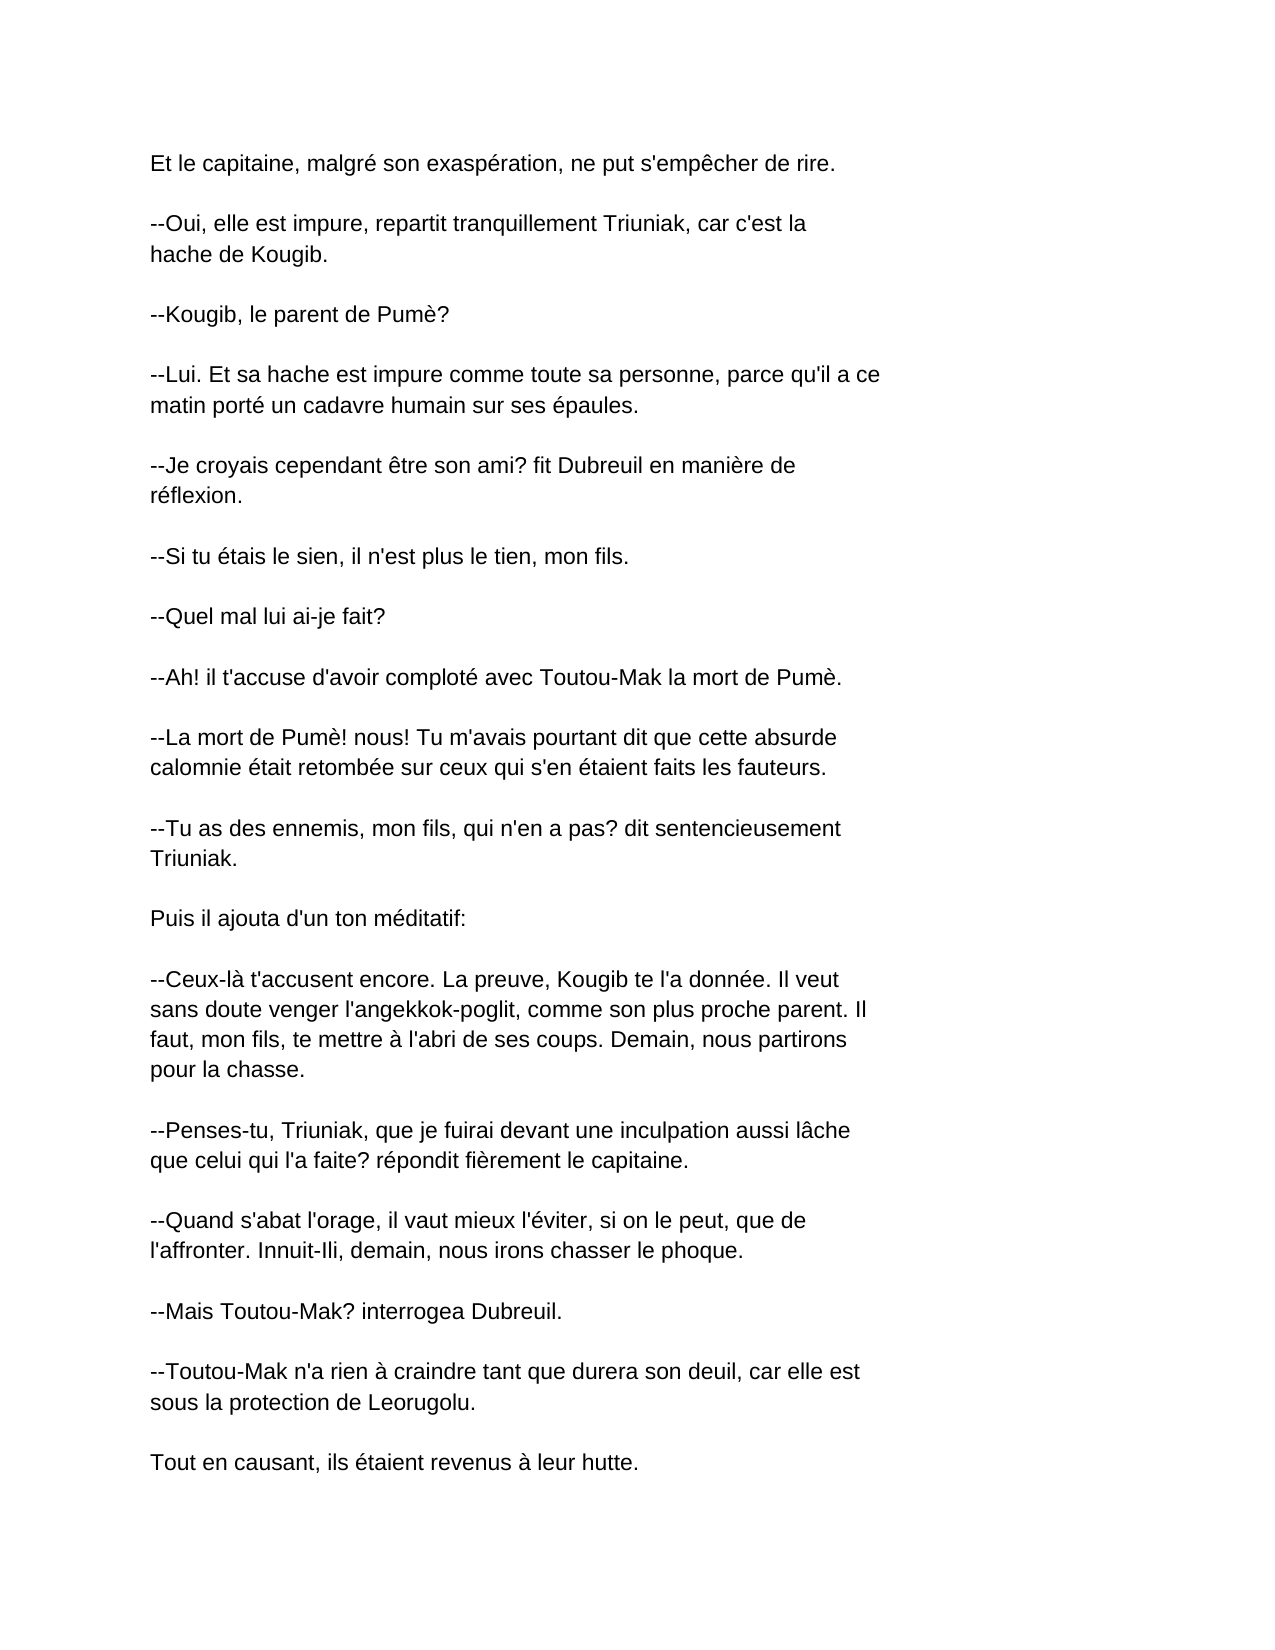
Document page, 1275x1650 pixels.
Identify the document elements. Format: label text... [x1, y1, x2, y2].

text hache de Kougib. [150, 241, 1125, 267]
text --Quand s'abat l'orage, il vaut mieux l'éviter, si on le peut, que de [150, 1207, 1125, 1234]
text l'affronter. Innuit-Ili, demain, nous irons chasser le phoque. [150, 1237, 1125, 1264]
text Tout en causant, ils étaient revenus à leur hutte. [150, 1449, 1125, 1475]
text --Lui. Et sa hache est impure comme toute sa personne, parce qu'il a ce [150, 361, 1125, 388]
text --Quel mal lui ai-je fait? [150, 603, 1125, 629]
text --Ah! il t'accuse d'avoir comploté avec Toutou-Mak la mort de Pumè. [150, 663, 1125, 690]
text --Je croyais cependant être son ami? fit Dubreuil en manière de [150, 452, 1125, 478]
text pour la chasse. [150, 1056, 1125, 1083]
text --Kougib, le parent de Pumè? [150, 301, 1125, 327]
text sous la protection de Leorugolu. [150, 1388, 1125, 1415]
text réflexion. [150, 482, 1125, 509]
text --Tu as des ennemis, mon fils, qui n'en a pas? dit sentencieusement [150, 814, 1125, 841]
text Puis il ajouta d'un ton méditatif: [150, 905, 1125, 932]
text faut, mon fils, te mettre à l'abri de ses coups. Demain, nous partirons [150, 1026, 1125, 1052]
text matin porté un cadavre humain sur ses épaules. [150, 392, 1125, 418]
text --La mort de Pumè! nous! Tu m'avais pourtant dit que cette absurde [150, 724, 1125, 750]
text Et le capitaine, malgré son exaspération, ne put s'empêcher de rire. [150, 150, 1125, 176]
text --Ceux-là t'accusent encore. La preuve, Kougib te l'a donnée. Il veut [150, 966, 1125, 992]
text --Oui, elle est impure, repartit tranquillement Triuniak, car c'est la [150, 210, 1125, 237]
text que celui qui l'a faite? répondit fièrement le capitaine. [150, 1147, 1125, 1173]
text --Penses-tu, Triuniak, que je fuirai devant une inculpation aussi lâche [150, 1117, 1125, 1143]
text Triuniak. [150, 845, 1125, 871]
text --Si tu étais le sien, il n'est plus le tien, mon fils. [150, 543, 1125, 569]
text sans doute venger l'angekkok-poglit, comme son plus proche parent. Il [150, 996, 1125, 1022]
text calomnie était retombée sur ceux qui s'en étaient faits les fauteurs. [150, 754, 1125, 781]
text --Toutou-Mak n'a rien à craindre tant que durera son deuil, car elle est [150, 1358, 1125, 1385]
text --Mais Toutou-Mak? interrogea Dubreuil. [150, 1298, 1125, 1324]
